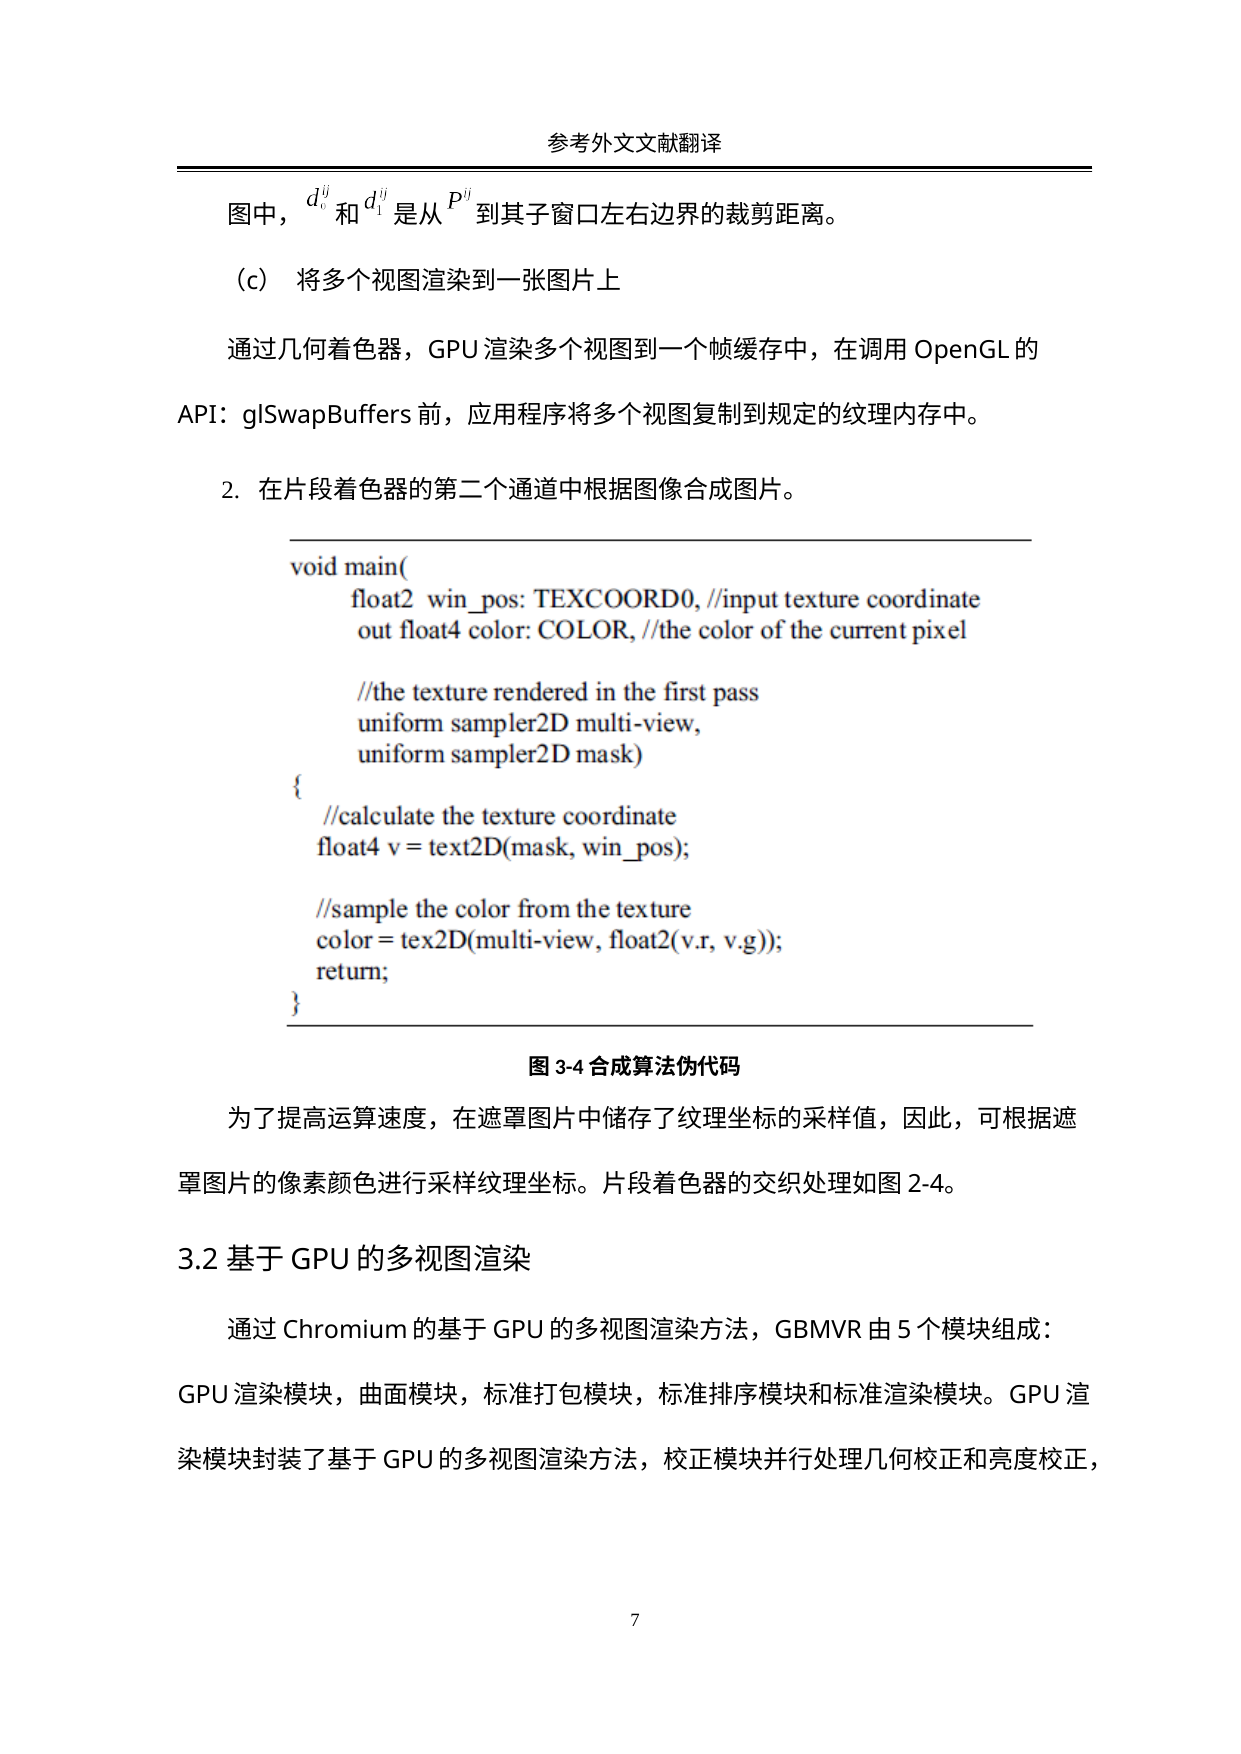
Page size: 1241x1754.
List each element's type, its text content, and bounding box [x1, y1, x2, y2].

list 将多个视图渲染到一张图片上 [221, 246, 1092, 311]
text 3.2 基于GPU的多视图渲染 [177, 1225, 1092, 1290]
list 在片段着色器的第二个通道中根据图像合成图片。 [221, 455, 1092, 520]
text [177, 1295, 1092, 1490]
text 为了提高运算速度，在遮罩图片中储存了纹理坐标的采样值，因此，可根据遮罩图片的像素颜色进行采样纹理坐标。片段着色器的交织处理如图2-4。 [177, 1084, 1092, 1214]
text 图中，和是从到其子窗口左右边界的裁剪距离。 [177, 178, 1092, 243]
text 通过几何着色器，GPU渲染多个视图到一个帧缓存中，在调用OpenGL的API：glSwapBuffers前，应用程序将多个视图复制到规定的纹理内存中。 [177, 315, 1092, 445]
picture [262, 525, 1057, 1040]
text 图3-4 合成算法伪代码 [177, 1048, 1092, 1081]
